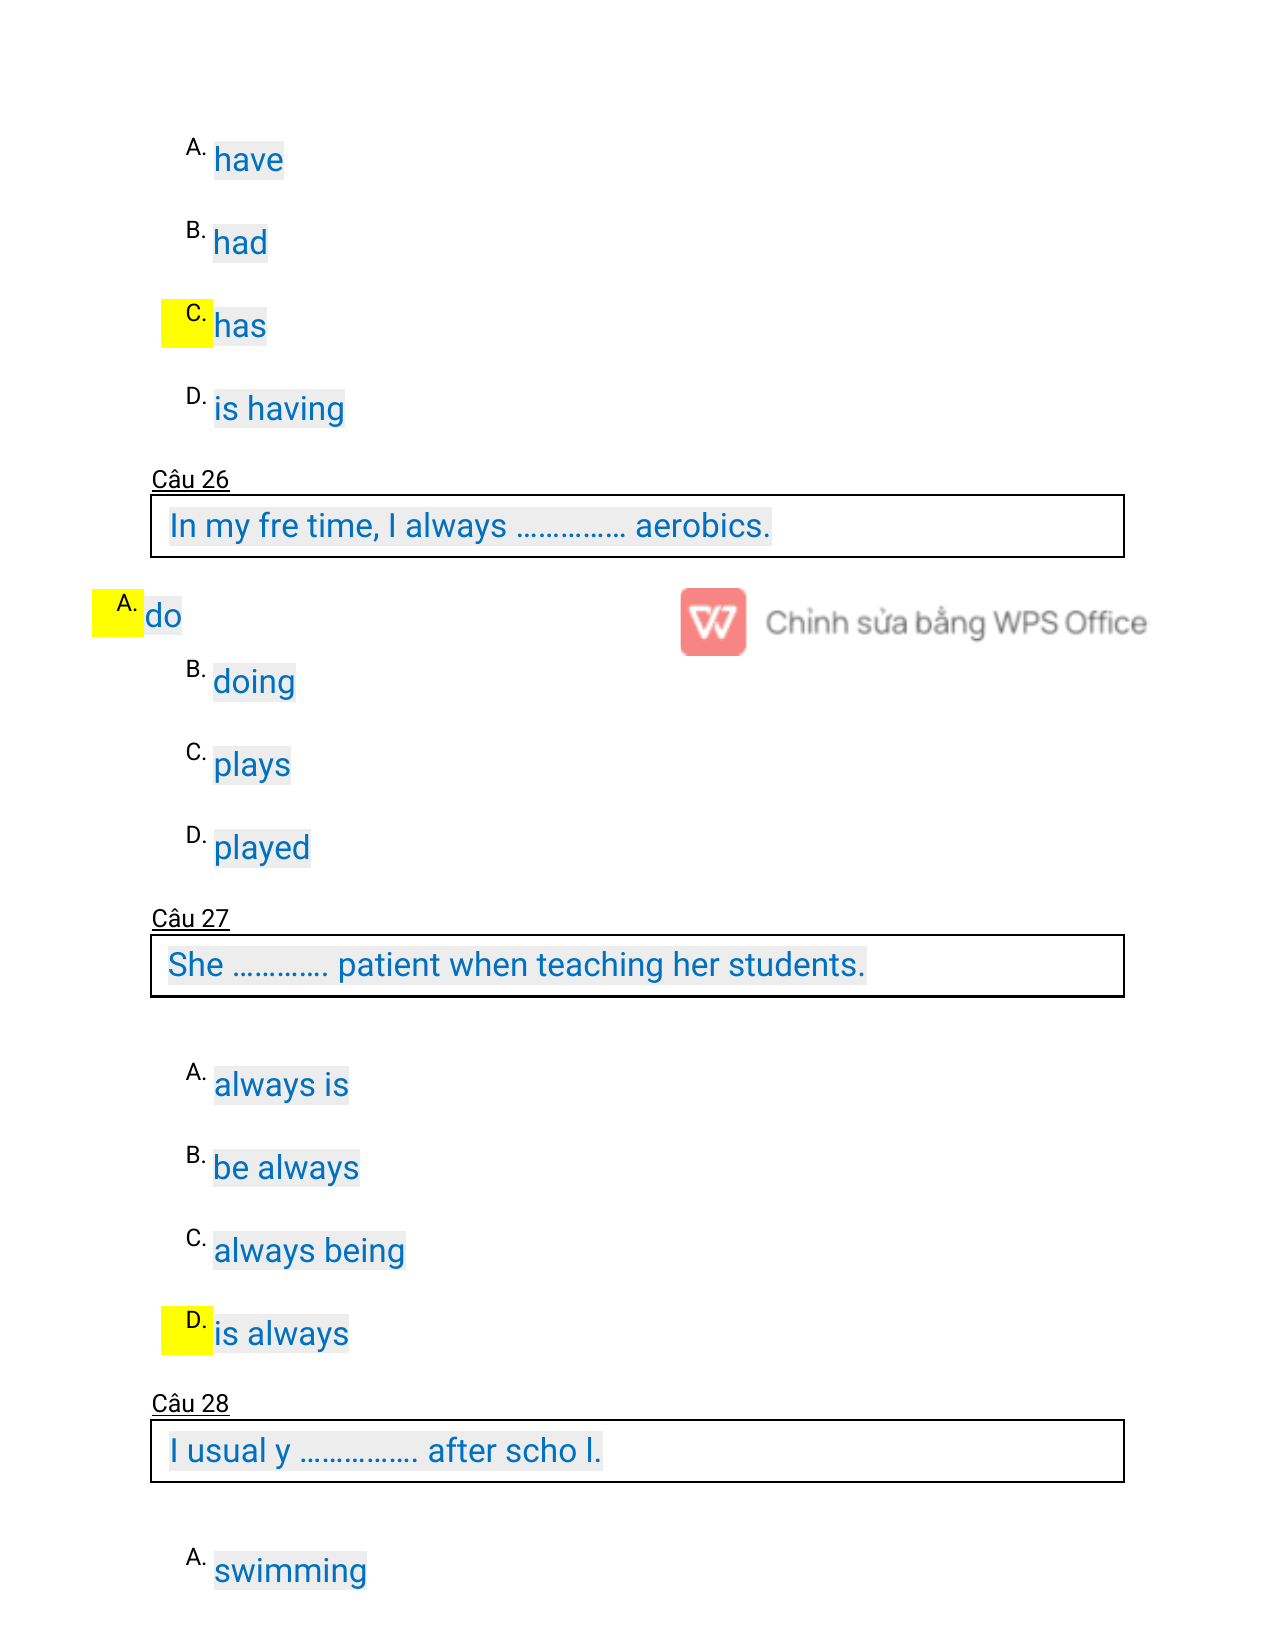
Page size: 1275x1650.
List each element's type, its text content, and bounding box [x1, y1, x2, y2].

text A. have [161, 133, 1269, 182]
text D. is always [213, 1306, 1269, 1355]
table_header In my fre time, I always …………… aerobics. [152, 496, 1123, 556]
text C. plays [161, 738, 1269, 787]
text A. do [92, 588, 680, 637]
text D. is having [161, 382, 1269, 431]
text D. played [161, 821, 1269, 870]
text B. doing [161, 655, 1269, 704]
text Câu 27 [151, 904, 1269, 933]
text Câu 26 [151, 465, 1269, 494]
text A. always is [161, 1058, 1269, 1107]
text A. swimming [161, 1543, 1269, 1592]
text B. be always [161, 1141, 1269, 1189]
table_header I usual y ……………. after scho l. [152, 1421, 1123, 1481]
picture [680, 588, 1149, 656]
text C. has [213, 299, 1269, 348]
text B. had [161, 216, 1269, 265]
text C. always being [161, 1223, 1269, 1272]
text Câu 28 [151, 1390, 1269, 1419]
table_header She …………. patient when teaching her students. [152, 936, 1123, 995]
